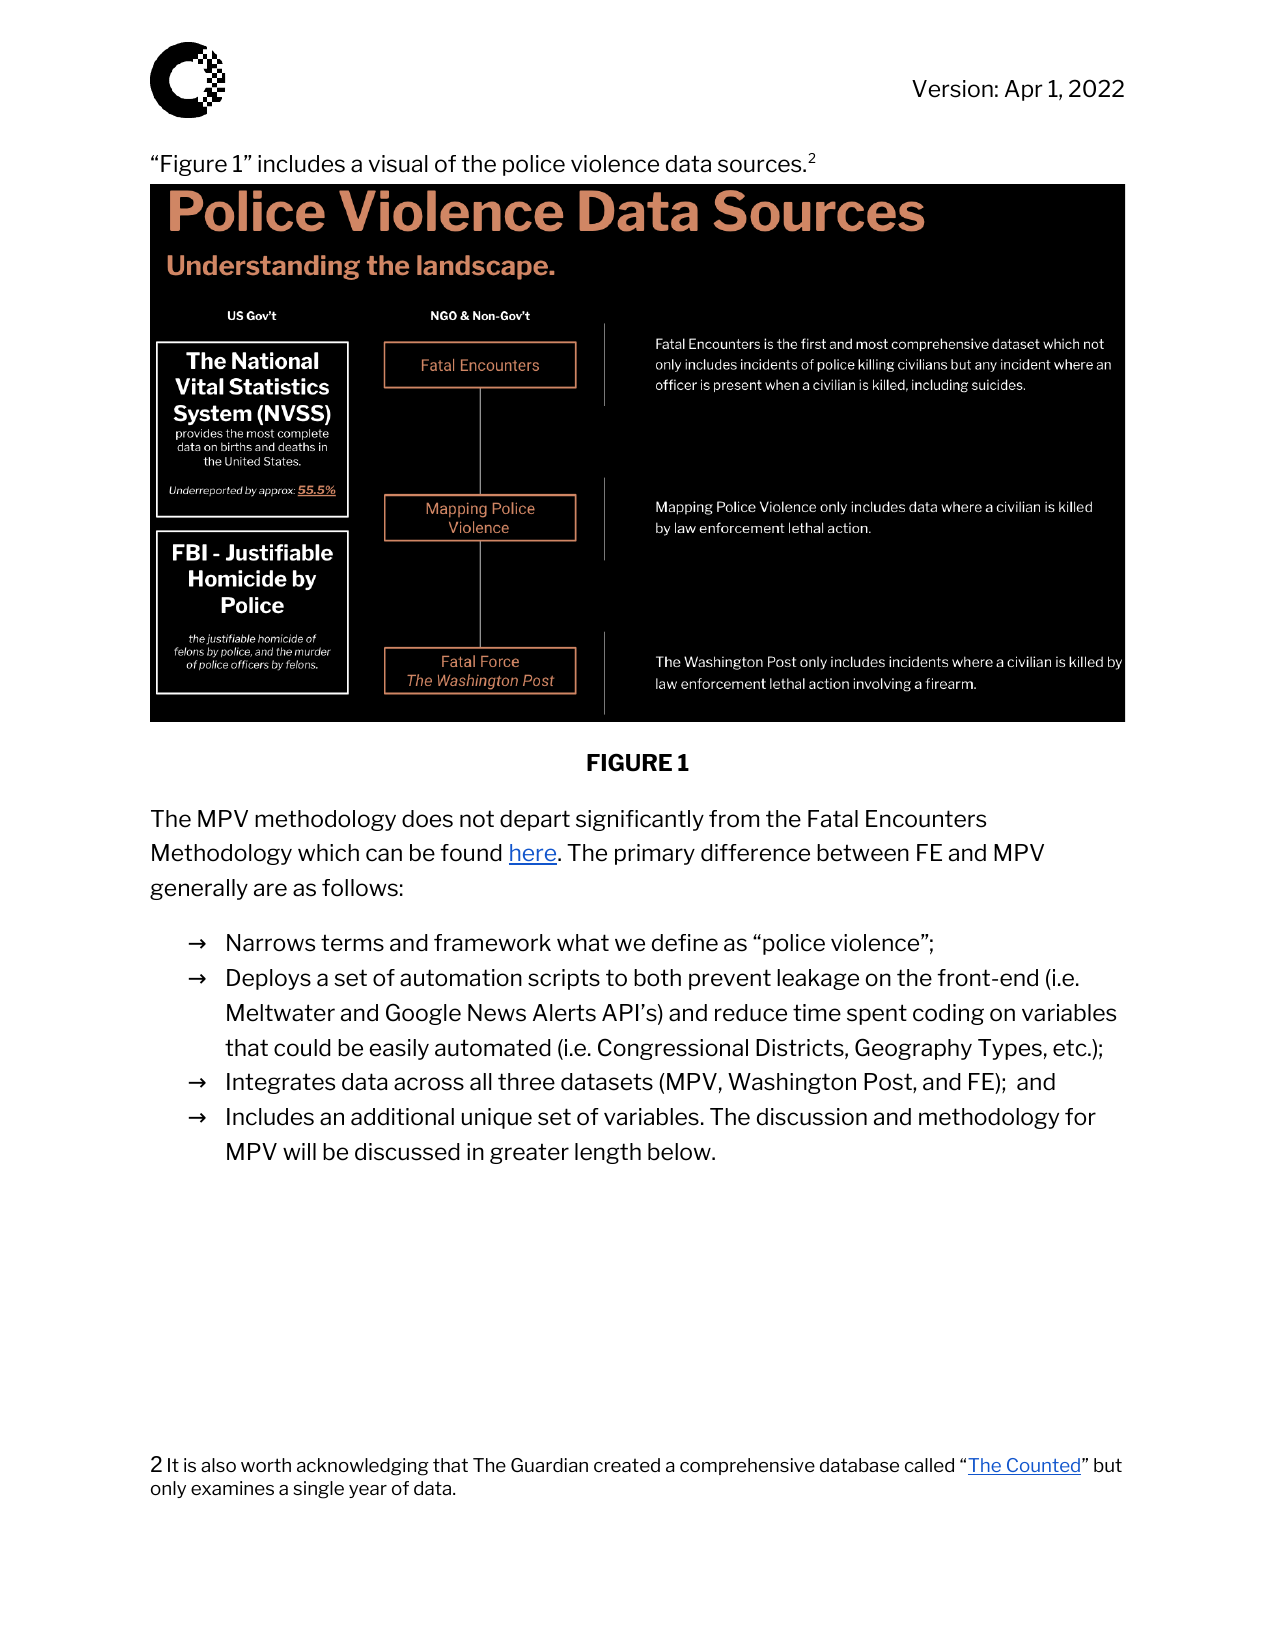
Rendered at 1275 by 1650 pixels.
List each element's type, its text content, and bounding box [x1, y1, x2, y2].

picture [150, 42, 226, 118]
text The MPV methodology does not depart significantly from the Fatal Encounters Methodology which can be found here. The primary difference between FE and MPV generally are as follows: [150, 805, 1125, 902]
text FIGURE 1 [150, 749, 1125, 777]
text “Figure 1” includes a visual of the police violence data sources. [150, 150, 1125, 184]
list Deploys a set of automation scripts to both prevent leakage on the front-end (i.e. Meltwater and Google News Alerts API’s) and reduce time spent coding on variables that could be easily automated (i.e. Congressional Districts, Geography Types, etc.); [187, 964, 1125, 1062]
list Narrows terms and framework what we define as “police violence”; [187, 930, 1125, 957]
list Includes an additional unique set of variables. The discussion and methodology for MPV will be discussed in greater length below. [187, 1103, 1125, 1166]
picture [150, 184, 1125, 722]
list Integrates data across all three datasets (MPV, Washington Post, and FE); and [187, 1068, 1125, 1096]
